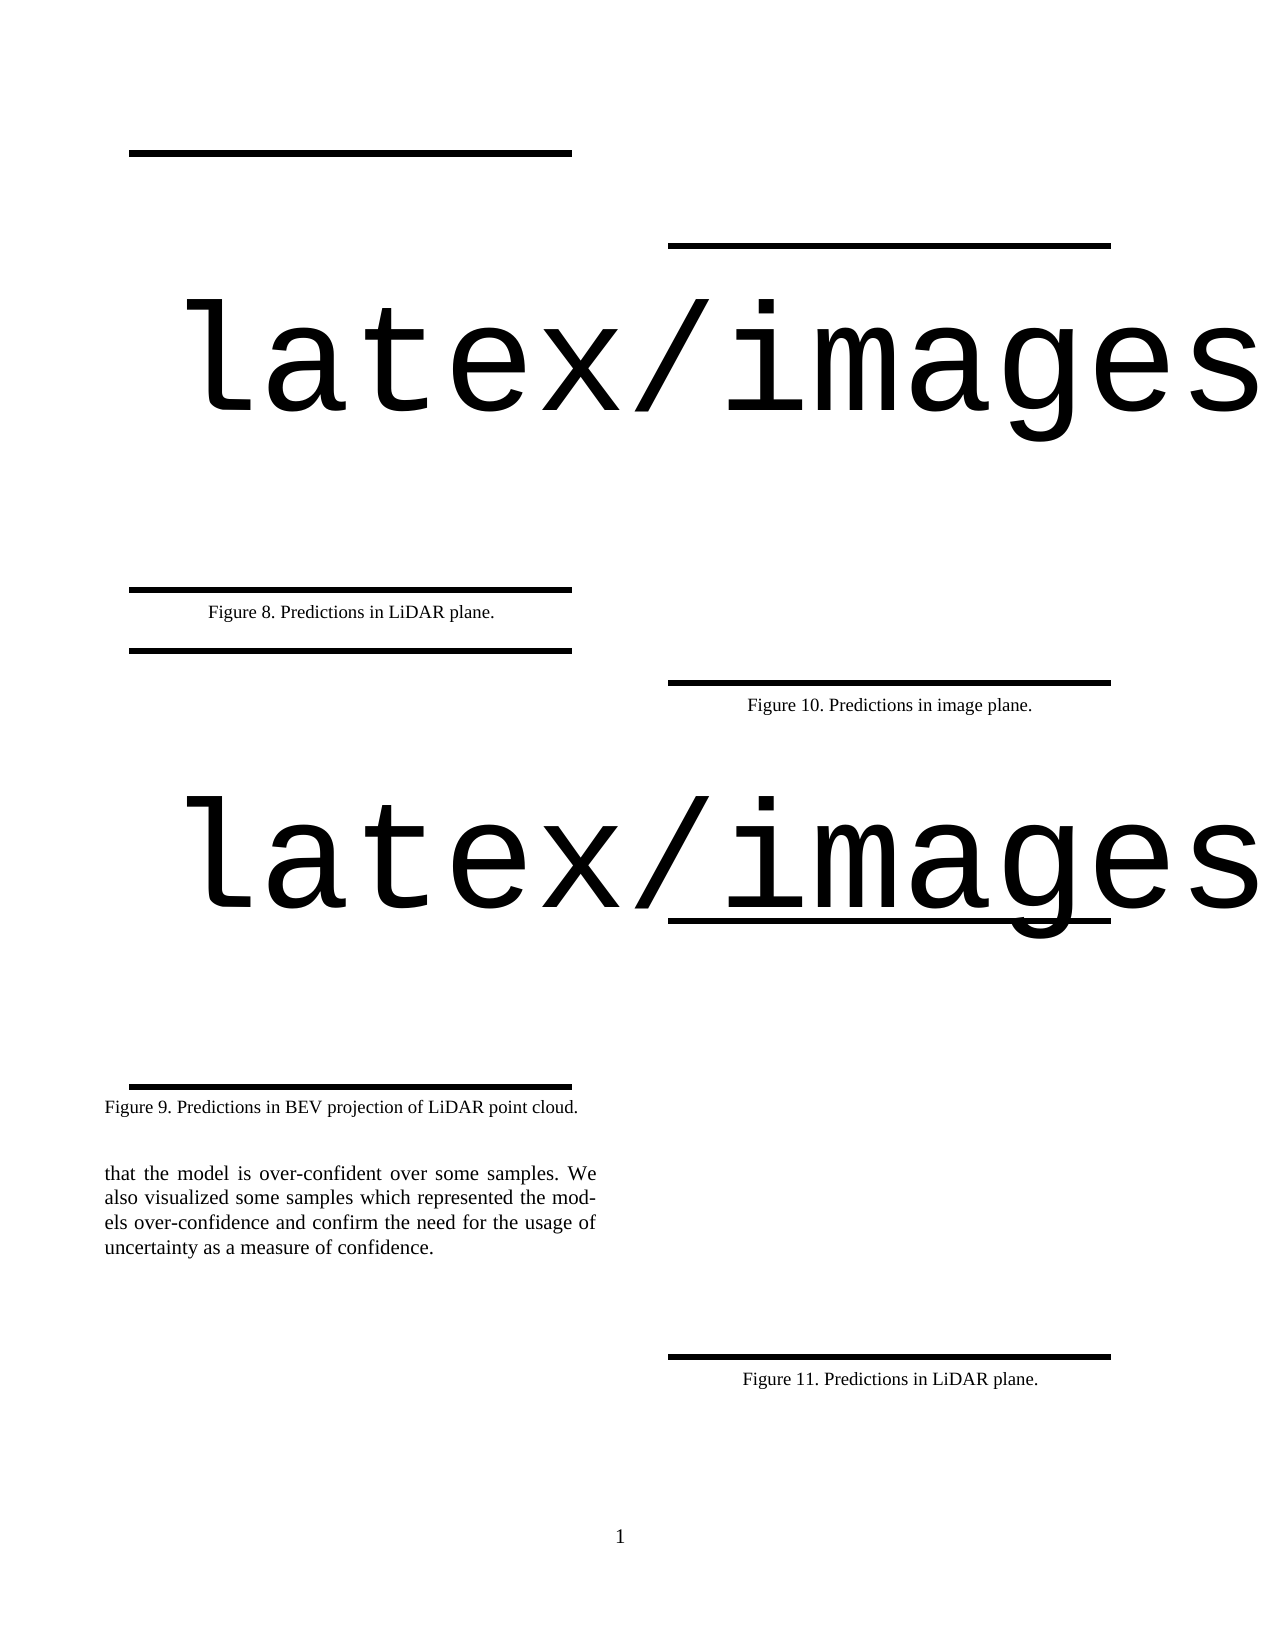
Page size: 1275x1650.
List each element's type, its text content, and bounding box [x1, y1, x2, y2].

text Figure 10. Predictions in image plane. [747, 694, 1275, 715]
text Figure 11. Predictions in LiDAR plane. [742, 1367, 1275, 1389]
subtitle latex/images [167, 283, 1275, 457]
text Figure 9. Predictions in BEV projection of LiDAR point cloud. [104, 1096, 1275, 1118]
subtitle latex/images [167, 780, 1275, 954]
text that the model is over-confident over some samples. We also visualized some samples which represented the mod- els over-confidence and confirm the need for the usage of uncertainty as a measure of confidence. [104, 1161, 597, 1259]
text Figure 8. Predictions in LiDAR plane. [208, 601, 1275, 622]
